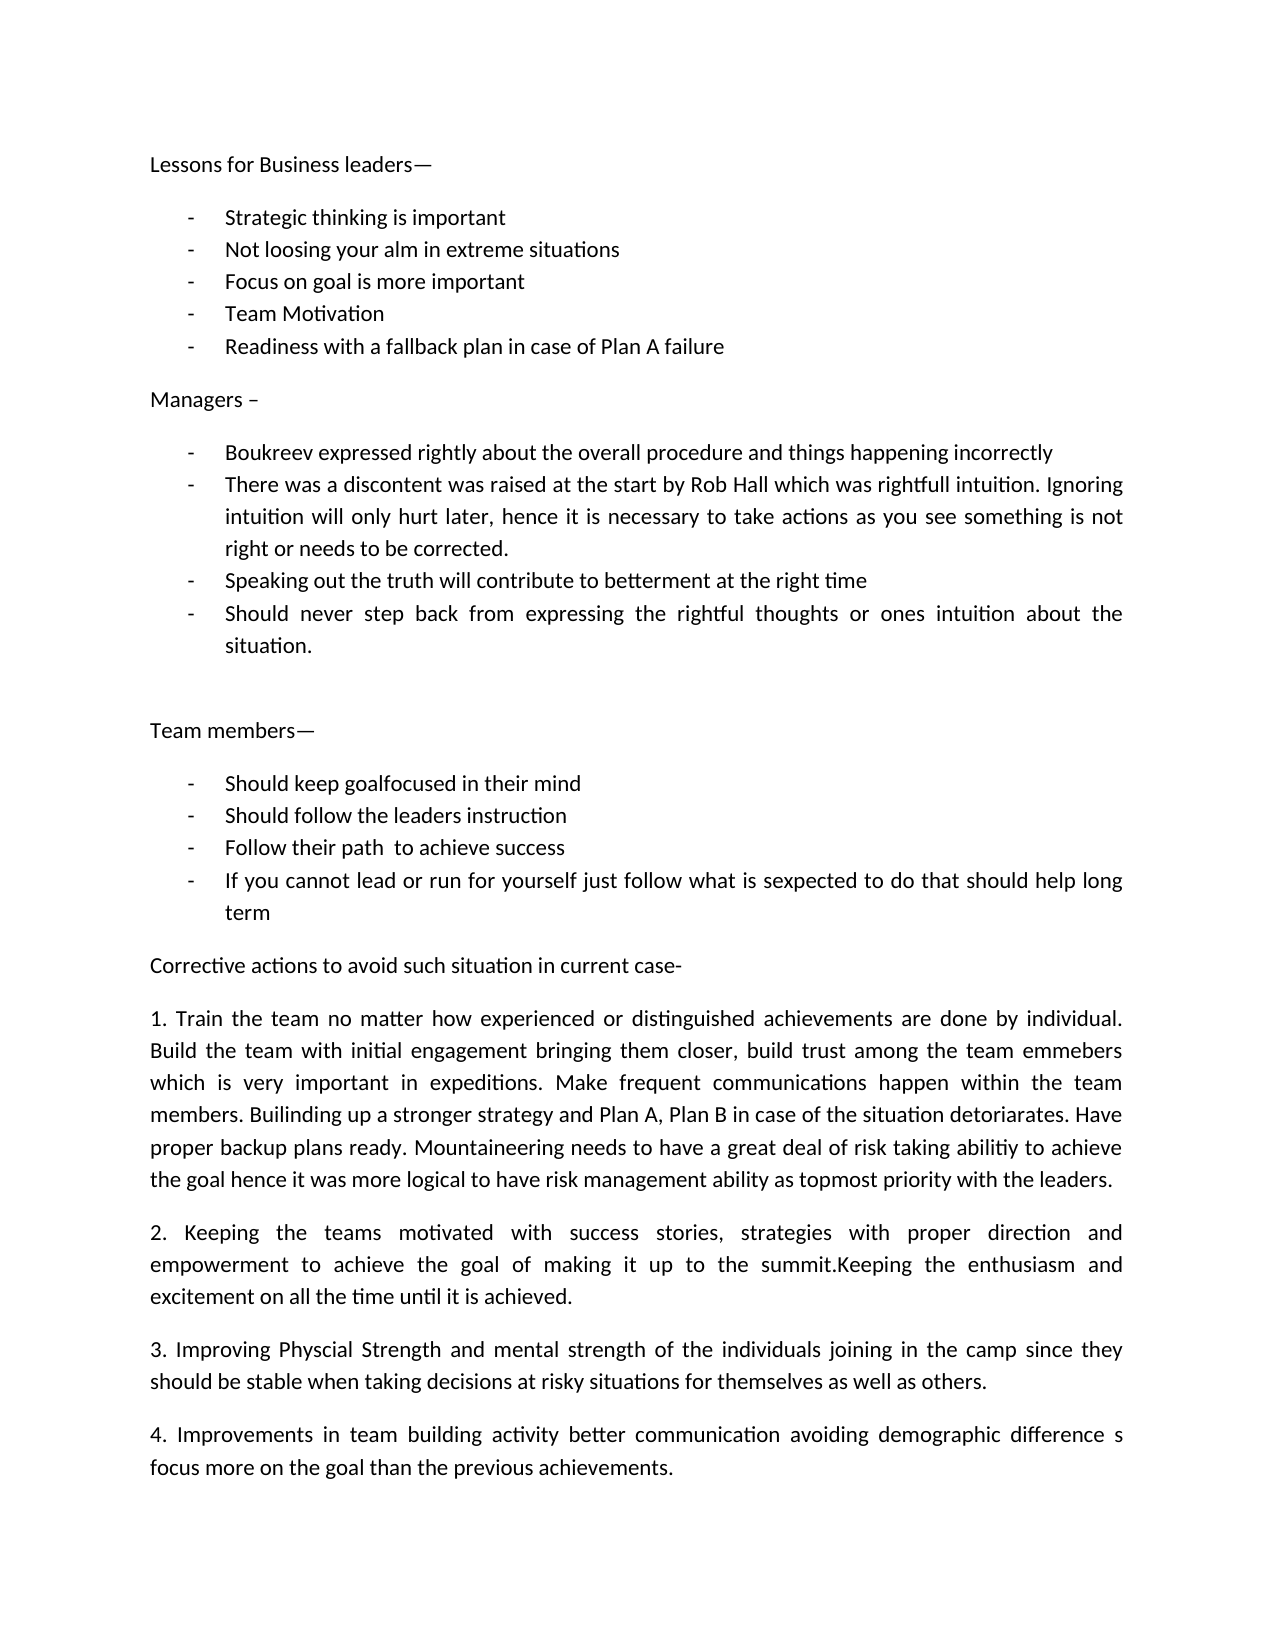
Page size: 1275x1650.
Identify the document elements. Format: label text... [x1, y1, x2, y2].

list Strategic thinking is important [187, 203, 1125, 231]
list Should keep goalfocused in their mind [187, 769, 1125, 797]
list There was a discontent was raised at the start by Rob Hall which was rightfull intuition. Ignoring intuition will only hurt later, hence it is necessary to take actions as you see something is not right or needs to be corrected. [187, 470, 1125, 562]
text Lessons for Business leaders— [150, 150, 1125, 178]
list Focus on goal is more important [187, 267, 1125, 295]
list Team Motivation [187, 299, 1125, 328]
text 3. Improving Physcial Strength and mental strength of the individuals joining in the camp since they should be stable when taking decisions at risky situations for themselves as well as others. [150, 1335, 1125, 1396]
list Readiness with a fallback plan in case of Plan A failure [187, 332, 1125, 360]
text 1. Train the team no matter how experienced or distinguished achievements are done by individual. Build the team with initial engagement bringing them closer, build trust among the team emmebers which is very important in expeditions. Make frequent communications happen within the team members. Builinding up a stronger strategy and Plan A, Plan B in case of the situation detoriarates. Have proper backup plans ready. Mountaineering needs to have a great deal of risk taking abilitiy to achieve the goal hence it was more logical to have risk management ability as topmost priority with the leaders. [150, 1004, 1125, 1193]
text 4. Improvements in team building activity better communication avoiding demographic difference s focus more on the goal than the previous achievements. [150, 1421, 1125, 1481]
text Corrective actions to avoid such situation in current case- [150, 951, 1125, 979]
text Managers – [150, 385, 1125, 413]
list Speaking out the truth will contribute to betterment at the right time [187, 567, 1125, 594]
list Should follow the leaders instruction [187, 801, 1125, 829]
text 2. Keeping the teams motivated with success stories, strategies with proper direction and empowerment to achieve the goal of making it up to the summit.Keeping the enthusiasm and excitement on all the time until it is achieved. [150, 1218, 1125, 1310]
list If you cannot lead or run for yourself just follow what is sexpected to do that should help long term [187, 866, 1125, 926]
list Boukreev expressed rightly about the overall procedure and things happening incorrectly [187, 438, 1125, 466]
list Not loosing your alm in extreme situations [187, 235, 1125, 263]
list Should never step back from expressing the rightful thoughts or ones intuition about the situation. [187, 599, 1125, 659]
text Team members— [150, 716, 1125, 744]
list Follow their path to achieve success [187, 833, 1125, 862]
